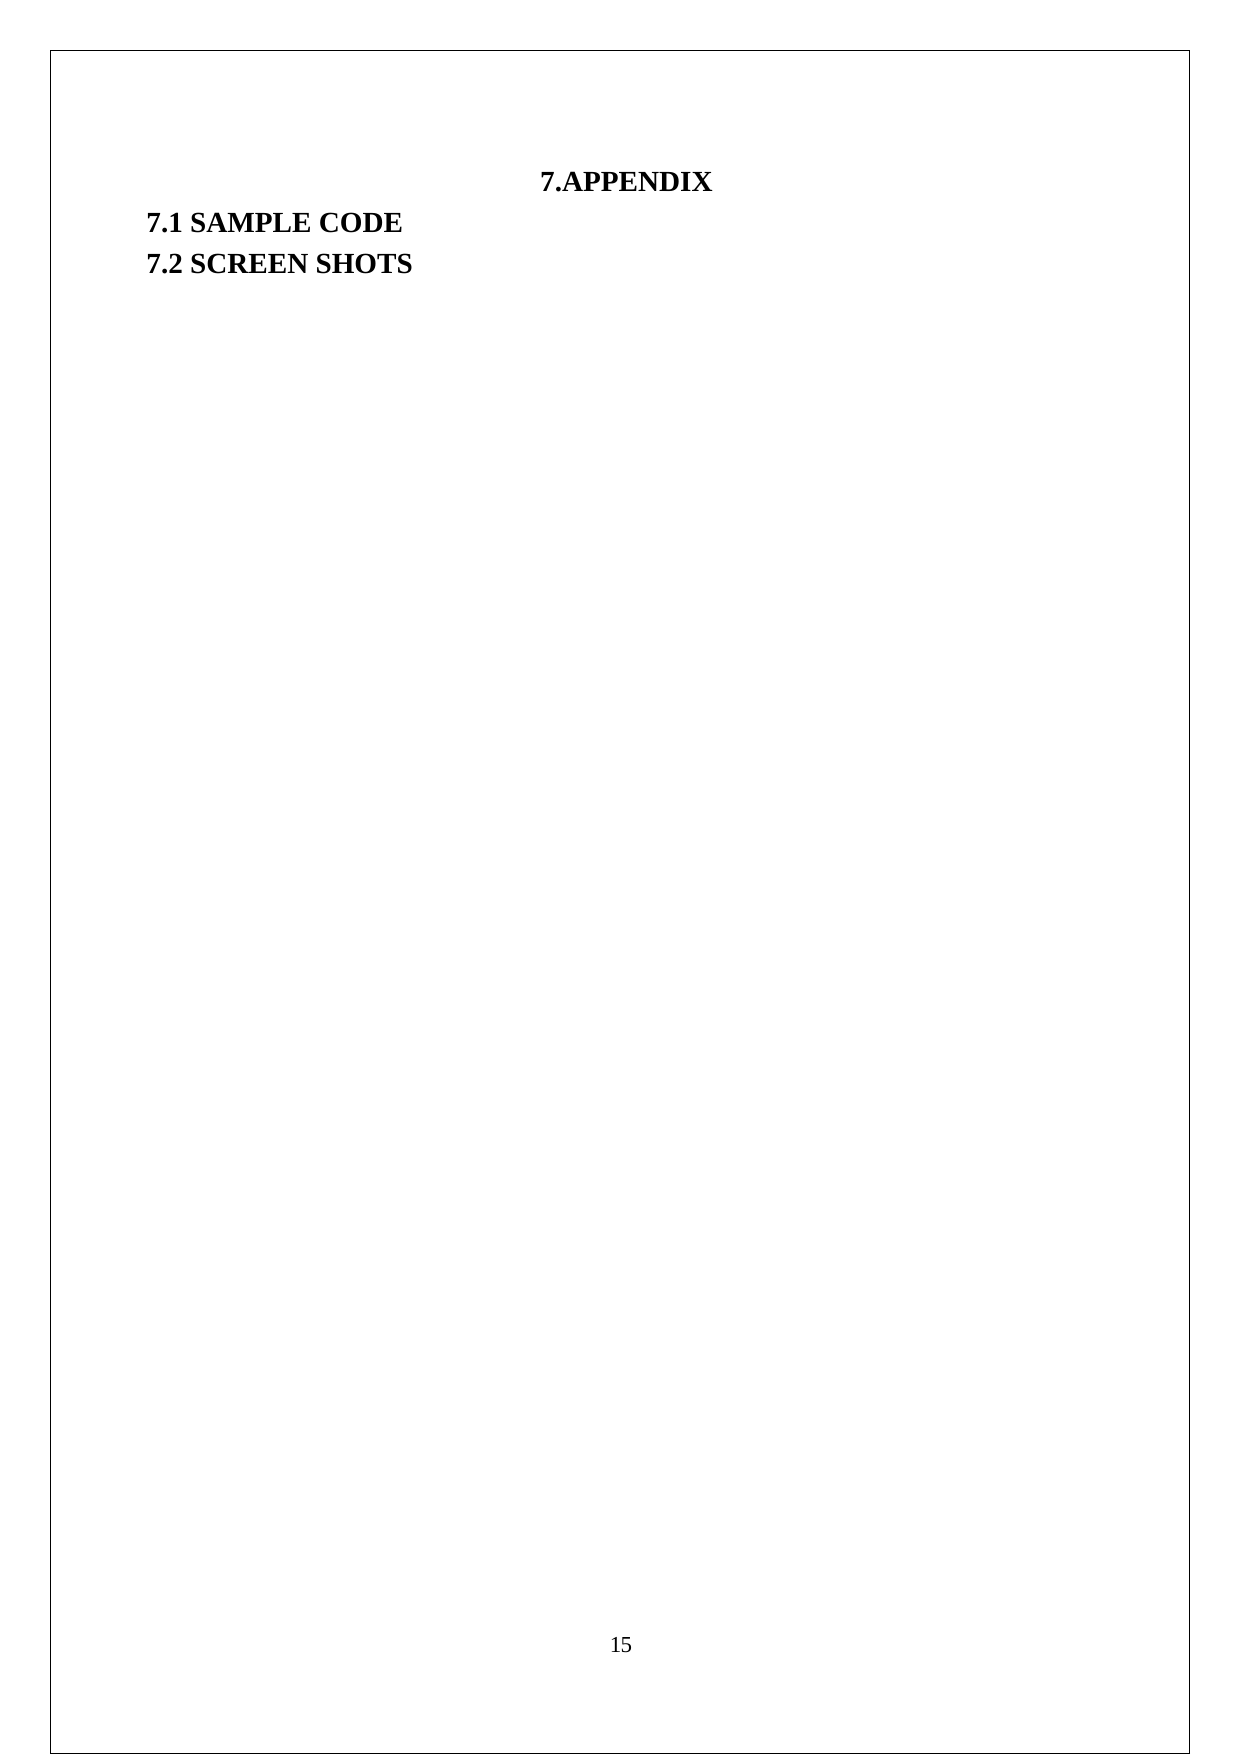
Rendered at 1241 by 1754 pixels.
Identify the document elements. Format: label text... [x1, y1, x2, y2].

subtitle 7.1 SAMPLE CODE [146, 205, 1106, 239]
subtitle 7.APPENDIX [146, 164, 1106, 197]
subtitle 7.2 SCREEN SHOTS [146, 246, 1106, 280]
